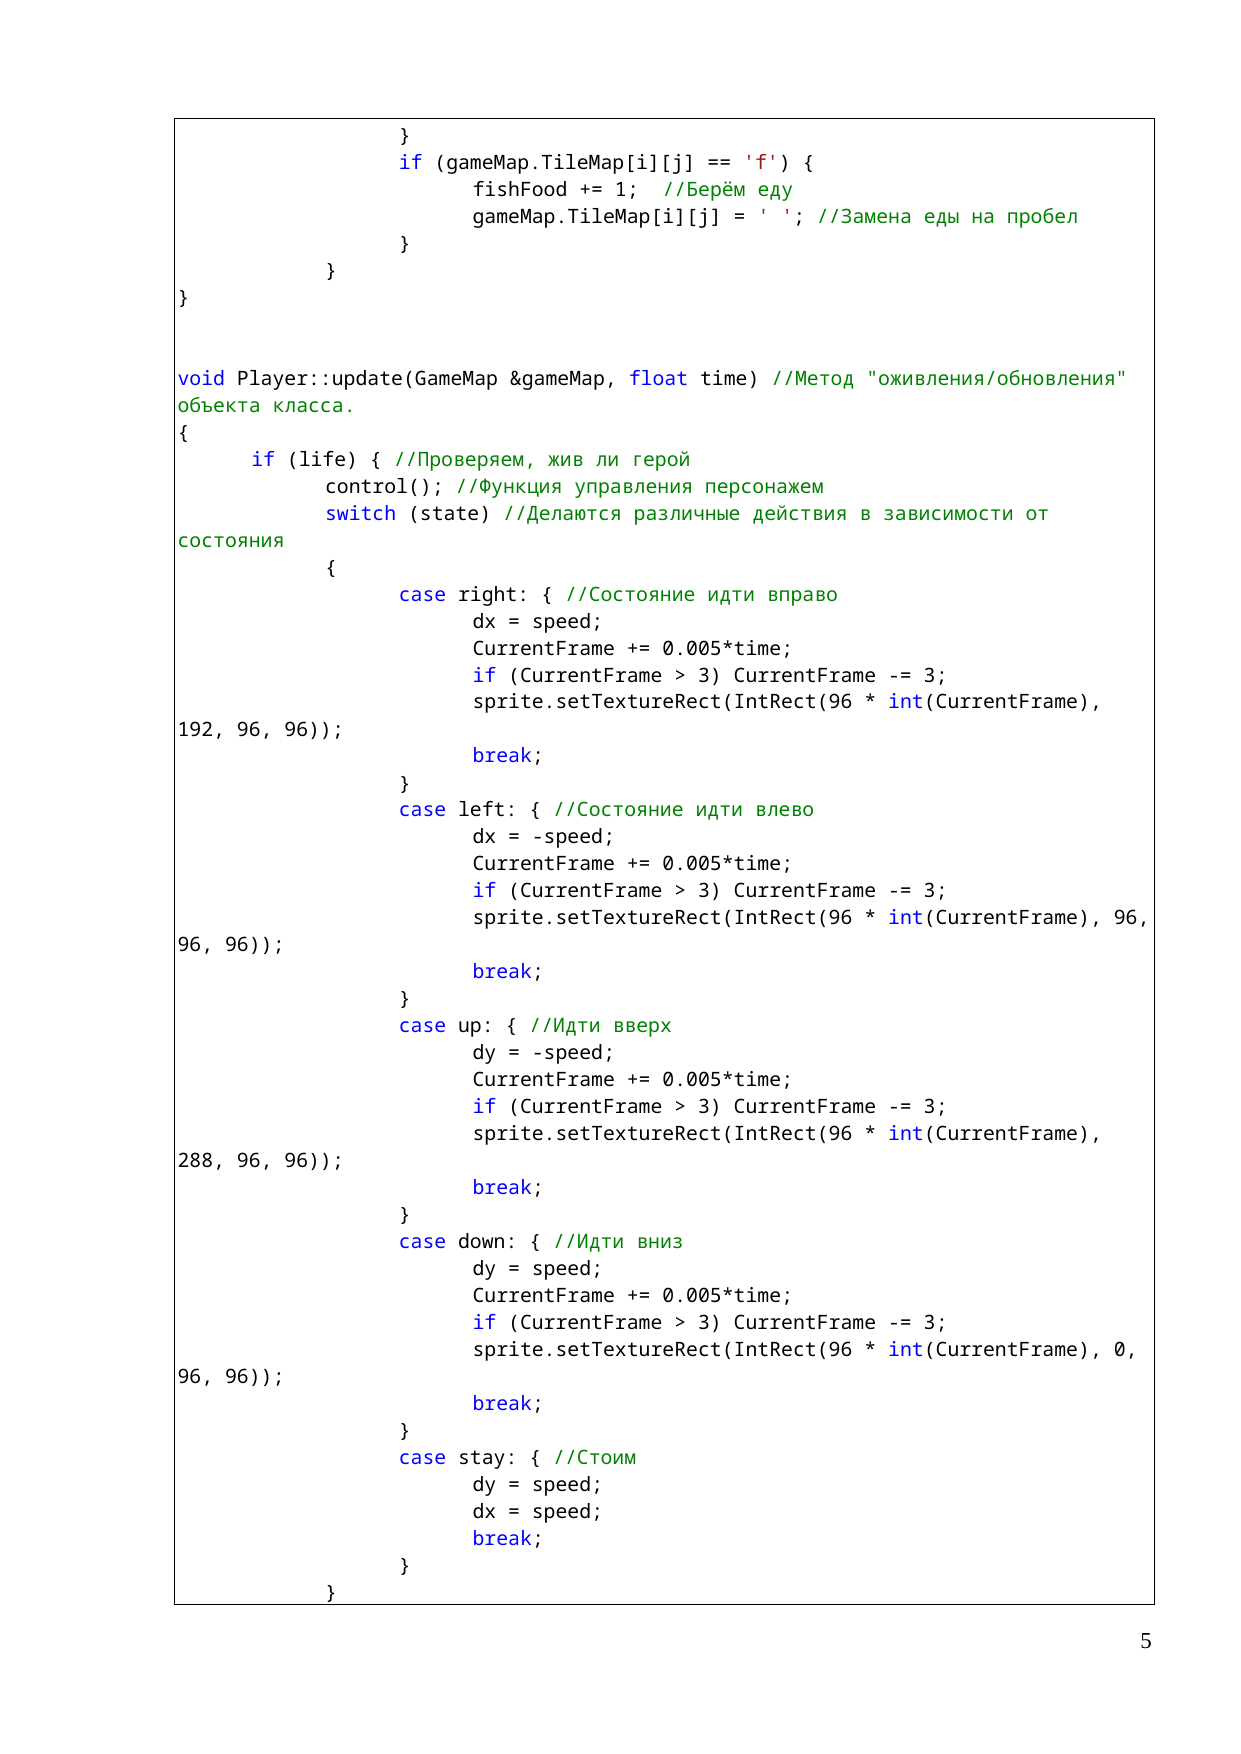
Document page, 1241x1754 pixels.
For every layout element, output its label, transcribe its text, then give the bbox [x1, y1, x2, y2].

text if (CurrentFrame > 3) CurrentFrame -= 3; [177, 877, 1152, 904]
text break; [177, 1389, 1152, 1416]
text } [175, 119, 1154, 148]
text fishFood += 1; //Берём еду [177, 175, 1152, 202]
text } [177, 283, 1152, 310]
text sprite.setTextureRect(IntRect(96 * int(CurrentFrame), 0, 96, 96)); [177, 1335, 1152, 1389]
text { [177, 553, 1152, 580]
text CurrentFrame += 0.005*time; [177, 1281, 1152, 1308]
text { [177, 418, 1152, 445]
text dy = speed; [177, 1470, 1152, 1497]
text dx = -speed; [177, 823, 1152, 850]
text } [177, 984, 1152, 1012]
text if (gameMap.TileMap[i][j] == 'f') { [177, 148, 1152, 175]
text dx = speed; [177, 607, 1152, 634]
text if (CurrentFrame > 3) CurrentFrame -= 3; [177, 1092, 1152, 1119]
text } [177, 1578, 1152, 1604]
text } [177, 1200, 1152, 1227]
text sprite.setTextureRect(IntRect(96 * int(CurrentFrame), 288, 96, 96)); [177, 1119, 1152, 1173]
text CurrentFrame += 0.005*time; [177, 850, 1152, 877]
text } [177, 1416, 1152, 1443]
text void Player::update(GameMap &gameMap, float time) //Метод "оживления/обновления" объекта класса. [177, 364, 1152, 418]
text } [177, 1551, 1152, 1578]
text break; [177, 742, 1152, 769]
text CurrentFrame += 0.005*time; [177, 1066, 1152, 1092]
text if (CurrentFrame > 3) CurrentFrame -= 3; [177, 1308, 1152, 1335]
text dy = -speed; [177, 1038, 1152, 1066]
text } [177, 256, 1152, 283]
text dx = speed; [177, 1497, 1152, 1524]
text sprite.setTextureRect(IntRect(96 * int(CurrentFrame), 192, 96, 96)); [177, 688, 1152, 742]
text control(); //Функция управления персонажем [177, 472, 1152, 499]
text CurrentFrame += 0.005*time; [177, 634, 1152, 661]
text switch (state) //Делаются различные действия в зависимости от состояния [177, 499, 1152, 553]
text } [177, 229, 1152, 256]
text case down: { //Идти вниз [177, 1227, 1152, 1254]
text sprite.setTextureRect(IntRect(96 * int(CurrentFrame), 96, 96, 96)); [177, 904, 1152, 958]
text case left: { //Состояние идти влево [177, 796, 1152, 823]
text break; [177, 1173, 1152, 1200]
text case stay: { //Стоим [177, 1443, 1152, 1470]
text } [177, 769, 1152, 796]
text case up: { //Идти вверх [177, 1012, 1152, 1038]
text dy = speed; [177, 1254, 1152, 1281]
text break; [177, 958, 1152, 984]
text case right: { //Состояние идти вправо [177, 580, 1152, 607]
text if (CurrentFrame > 3) CurrentFrame -= 3; [177, 661, 1152, 688]
text gameMap.TileMap[i][j] = ' '; //Замена еды на пробел [177, 202, 1152, 229]
text if (life) { //Проверяем, жив ли герой [177, 445, 1152, 472]
text break; [177, 1524, 1152, 1551]
